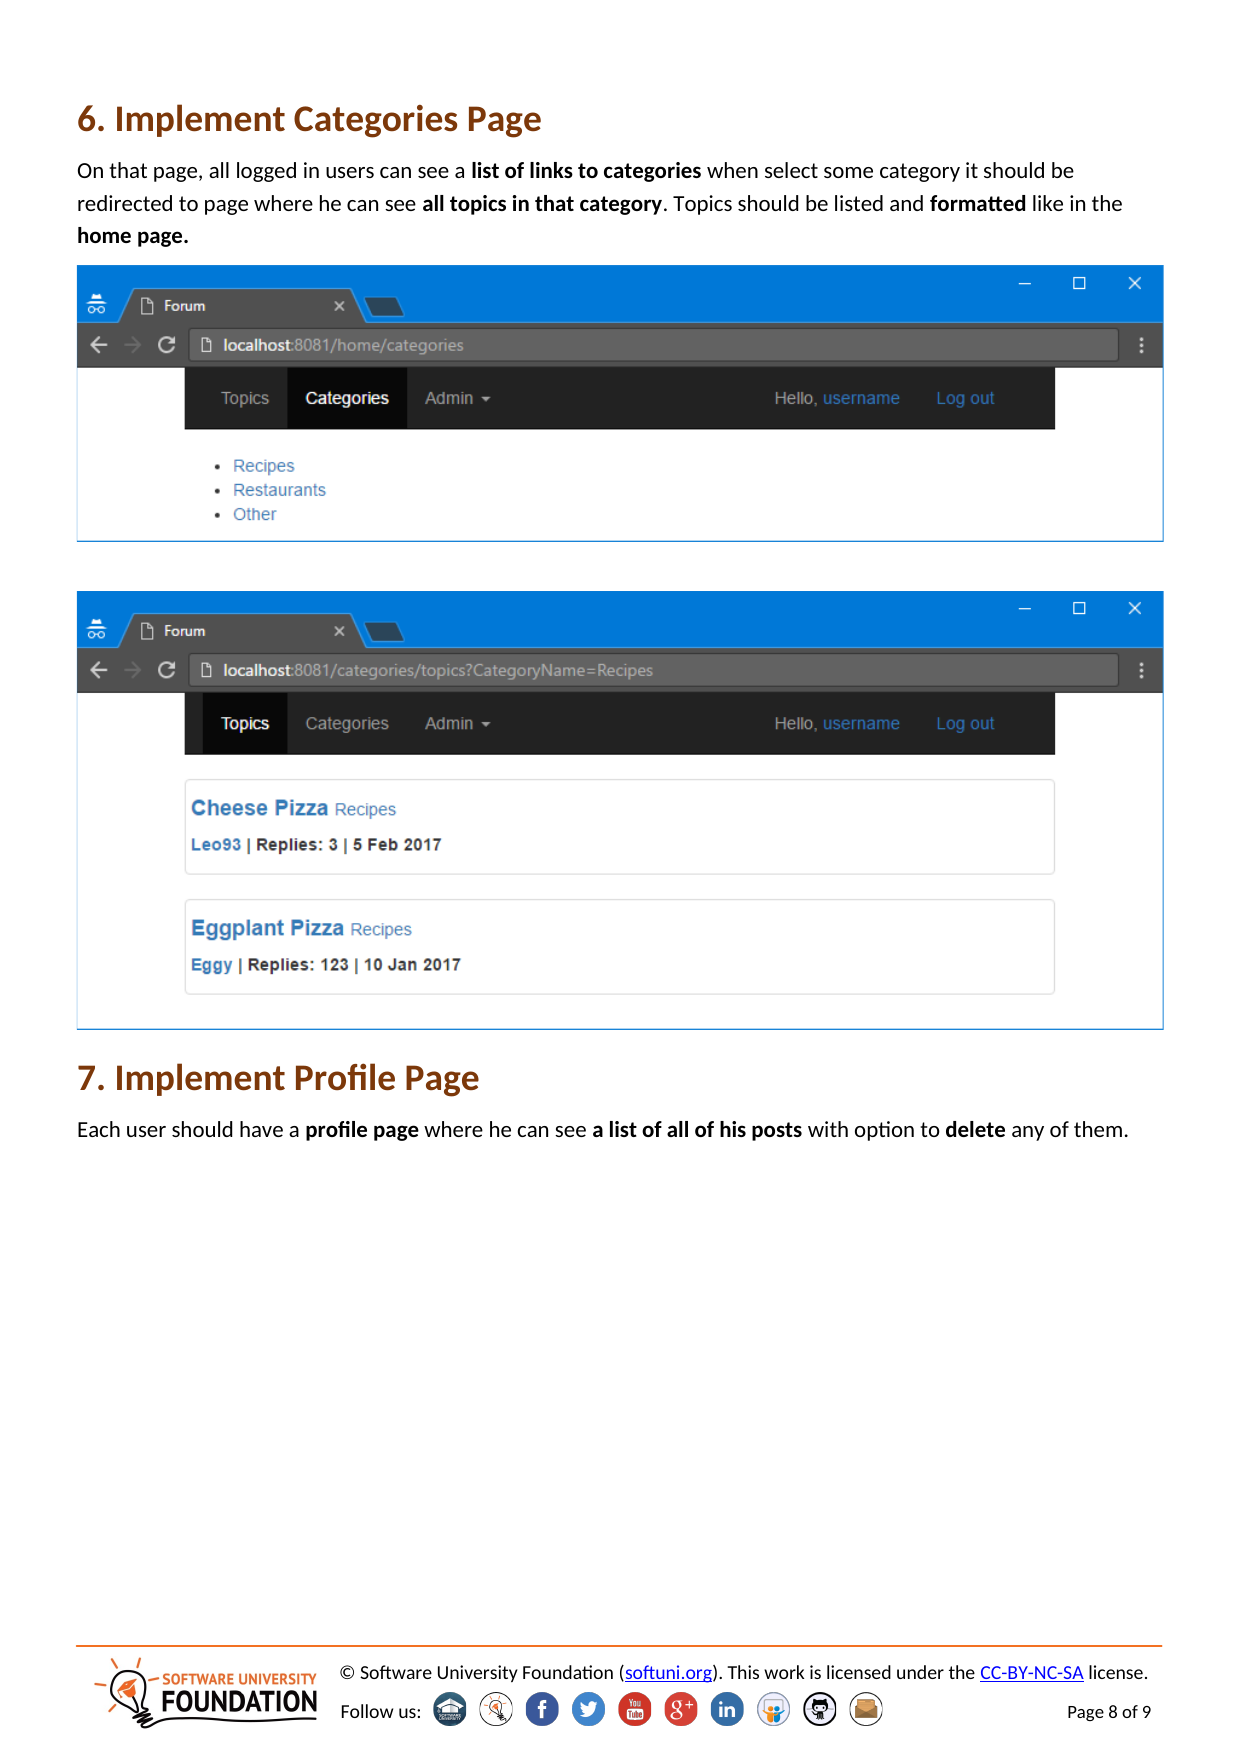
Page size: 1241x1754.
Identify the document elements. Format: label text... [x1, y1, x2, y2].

picture [76, 265, 1164, 542]
picture [572, 1692, 605, 1726]
picture [664, 1692, 698, 1726]
picture [433, 1692, 467, 1726]
picture [93, 1656, 317, 1729]
picture [618, 1692, 652, 1726]
picture [757, 1692, 790, 1726]
text On that page, all logged in users can see a list of links to categories when select some category it should be redirected to page where he can see all topics in that category. Topics should be listed and formatted like in the home page. [77, 156, 1163, 249]
picture [710, 1692, 744, 1726]
subtitle Implement Profile Page [77, 1054, 1163, 1100]
picture [849, 1692, 883, 1726]
subtitle Implement Categories Page [77, 95, 1163, 141]
picture [803, 1692, 837, 1726]
picture [479, 1692, 513, 1726]
text Each user should have a profile page where he can see a list of all of his posts with option to delete any of them. [77, 1115, 1163, 1143]
picture [525, 1692, 559, 1726]
picture [76, 591, 1164, 1030]
